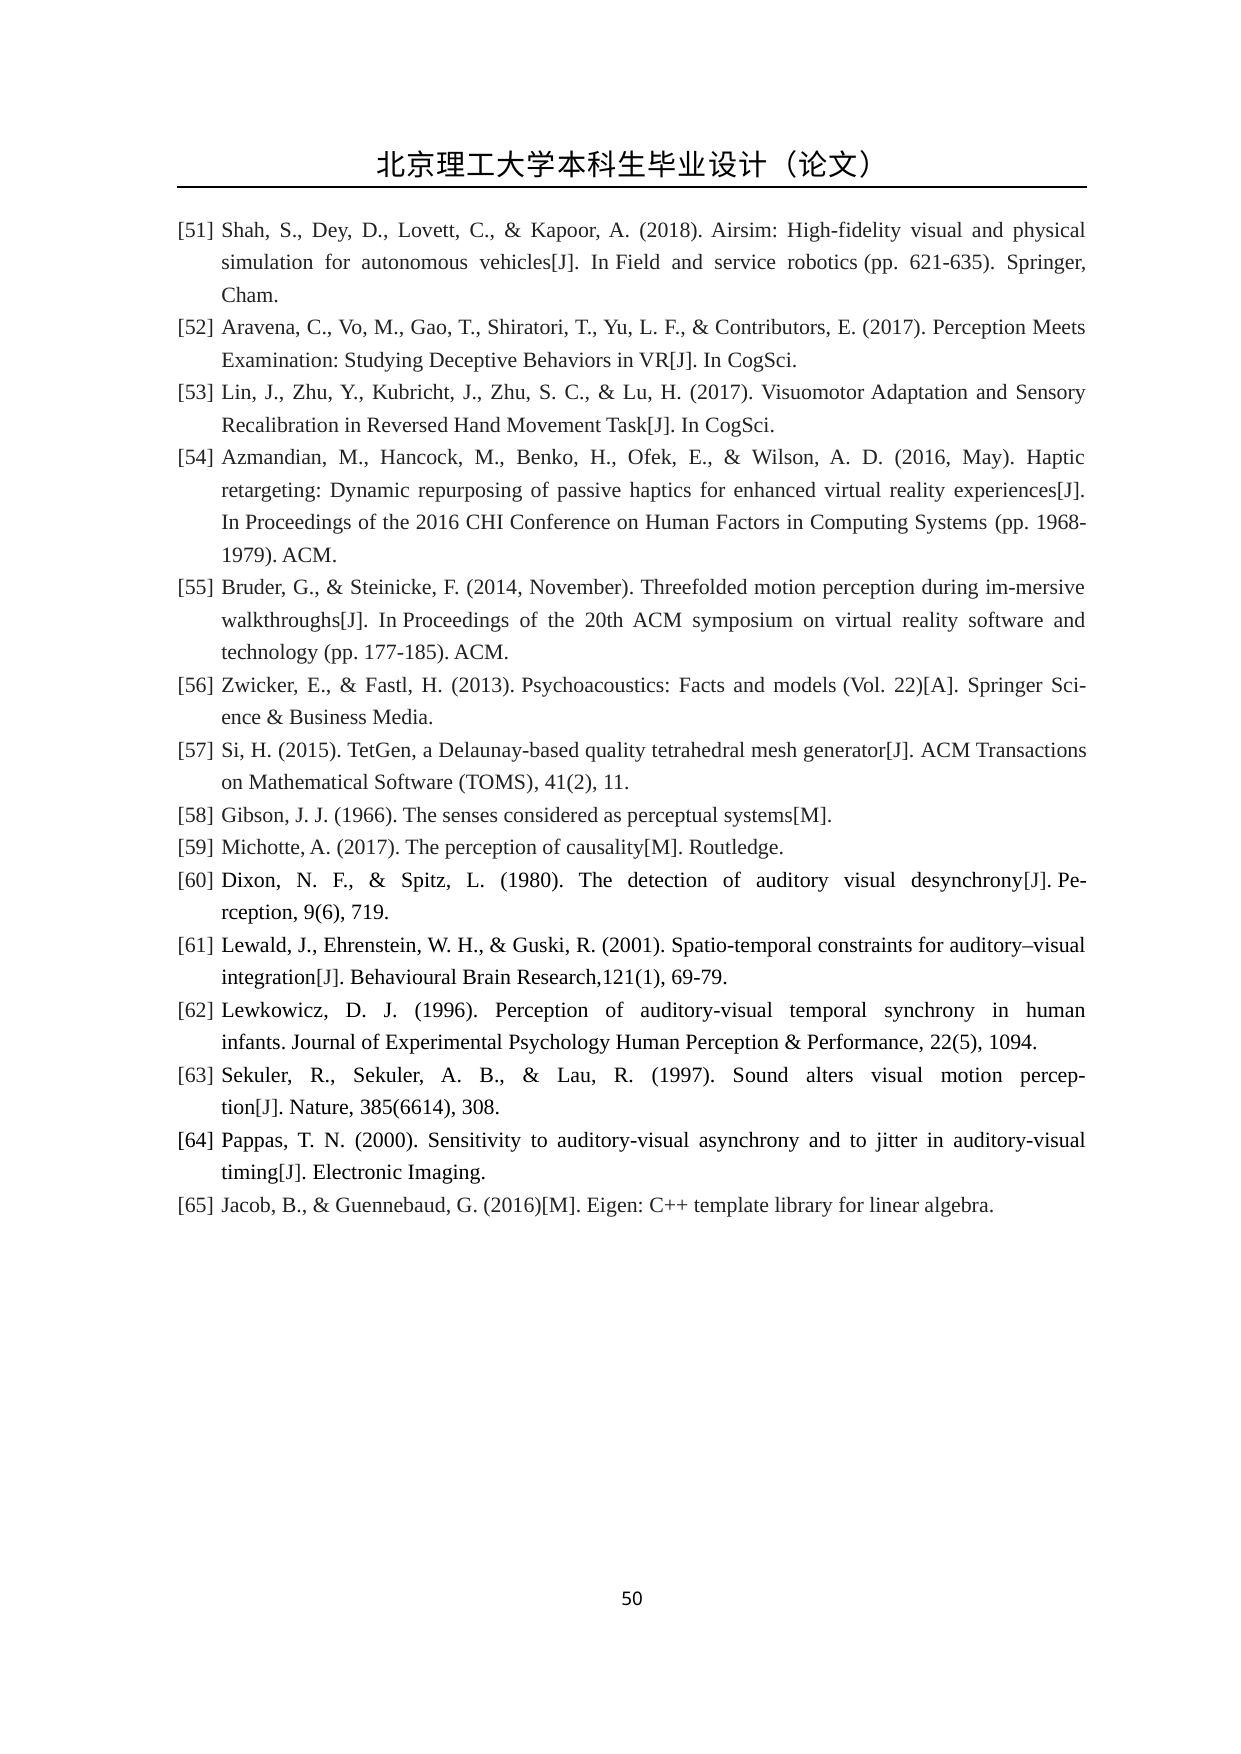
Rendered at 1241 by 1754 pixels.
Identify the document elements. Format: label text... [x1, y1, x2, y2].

list Lewkowicz, D. J. (1996). Perception of auditory-visual temporal synchrony in human infants. Journal of Experimental Psychology Human Perception & Performance, 22(5), 1094. [177, 993, 1087, 1058]
list Bruder, G., & Steinicke, F. (2014, November). Threefolded motion perception during im-mersive walkthroughs[J]. In Proceedings of the 20th ACM symposium on virtual reality software and technology (pp. 177-185). ACM. [177, 571, 1087, 668]
list Lin, J., Zhu, Y., Kubricht, J., Zhu, S. C., & Lu, H. (2017). Visuomotor Adaptation and Sensory Recalibration in Reversed Hand Movement Task[J]. In CogSci. [177, 376, 1087, 441]
list Si, H. (2015). TetGen, a Delaunay-based quality tetrahedral mesh generator[J]. ACM Transactions on Mathematical Software (TOMS), 41(2), 11. [177, 733, 1087, 798]
list Gibson, J. J. (1966). The senses considered as perceptual systems[M]. [177, 798, 1087, 831]
list Azmandian, M., Hancock, M., Benko, H., Ofek, E., & Wilson, A. D. (2016, May). Haptic retargeting: Dynamic repurposing of passive haptics for enhanced virtual reality experiences[J]. In Proceedings of the 2016 CHI Conference on Human Factors in Computing Systems (pp. 1968-1979). ACM. [177, 441, 1087, 571]
list Pappas, T. N. (2000). Sensitivity to auditory-visual asynchrony and to jitter in auditory-visual timing[J]. Electronic Imaging. [177, 1123, 1087, 1188]
list Michotte, A. (2017). The perception of causality[M]. Routledge. [177, 831, 1087, 863]
list Dixon, N. F., & Spitz, L. (1980). The detection of auditory visual desynchrony[J]. Pe-rception, 9(6), 719. [177, 863, 1087, 928]
list Shah, S., Dey, D., Lovett, C., & Kapoor, A. (2018). Airsim: High-fidelity visual and physical simulation for autonomous vehicles[J]. In Field and service robotics (pp. 621-635). Springer, Cham. [177, 213, 1087, 311]
list Lewald, J., Ehrenstein, W. H., & Guski, R. (2001). Spatio-temporal constraints for auditory–visual integration[J]. Behavioural Brain Research,121(1), 69-79. [177, 928, 1087, 993]
list Sekuler, R., Sekuler, A. B., & Lau, R. (1997). Sound alters visual motion percep-tion[J]. Nature, 385(6614), 308. [177, 1058, 1087, 1123]
list Zwicker, E., & Fastl, H. (2013). Psychoacoustics: Facts and models (Vol. 22)[A]. Springer Sci-ence & Business Media. [177, 668, 1087, 733]
list Aravena, C., Vo, M., Gao, T., Shiratori, T., Yu, L. F., & Contributors, E. (2017). Perception Meets Examination: Studying Deceptive Behaviors in VR[J]. In CogSci. [177, 311, 1087, 376]
list Jacob, B., & Guennebaud, G. (2016)[M]. Eigen: C++ template library for linear algebra. [177, 1188, 1087, 1221]
